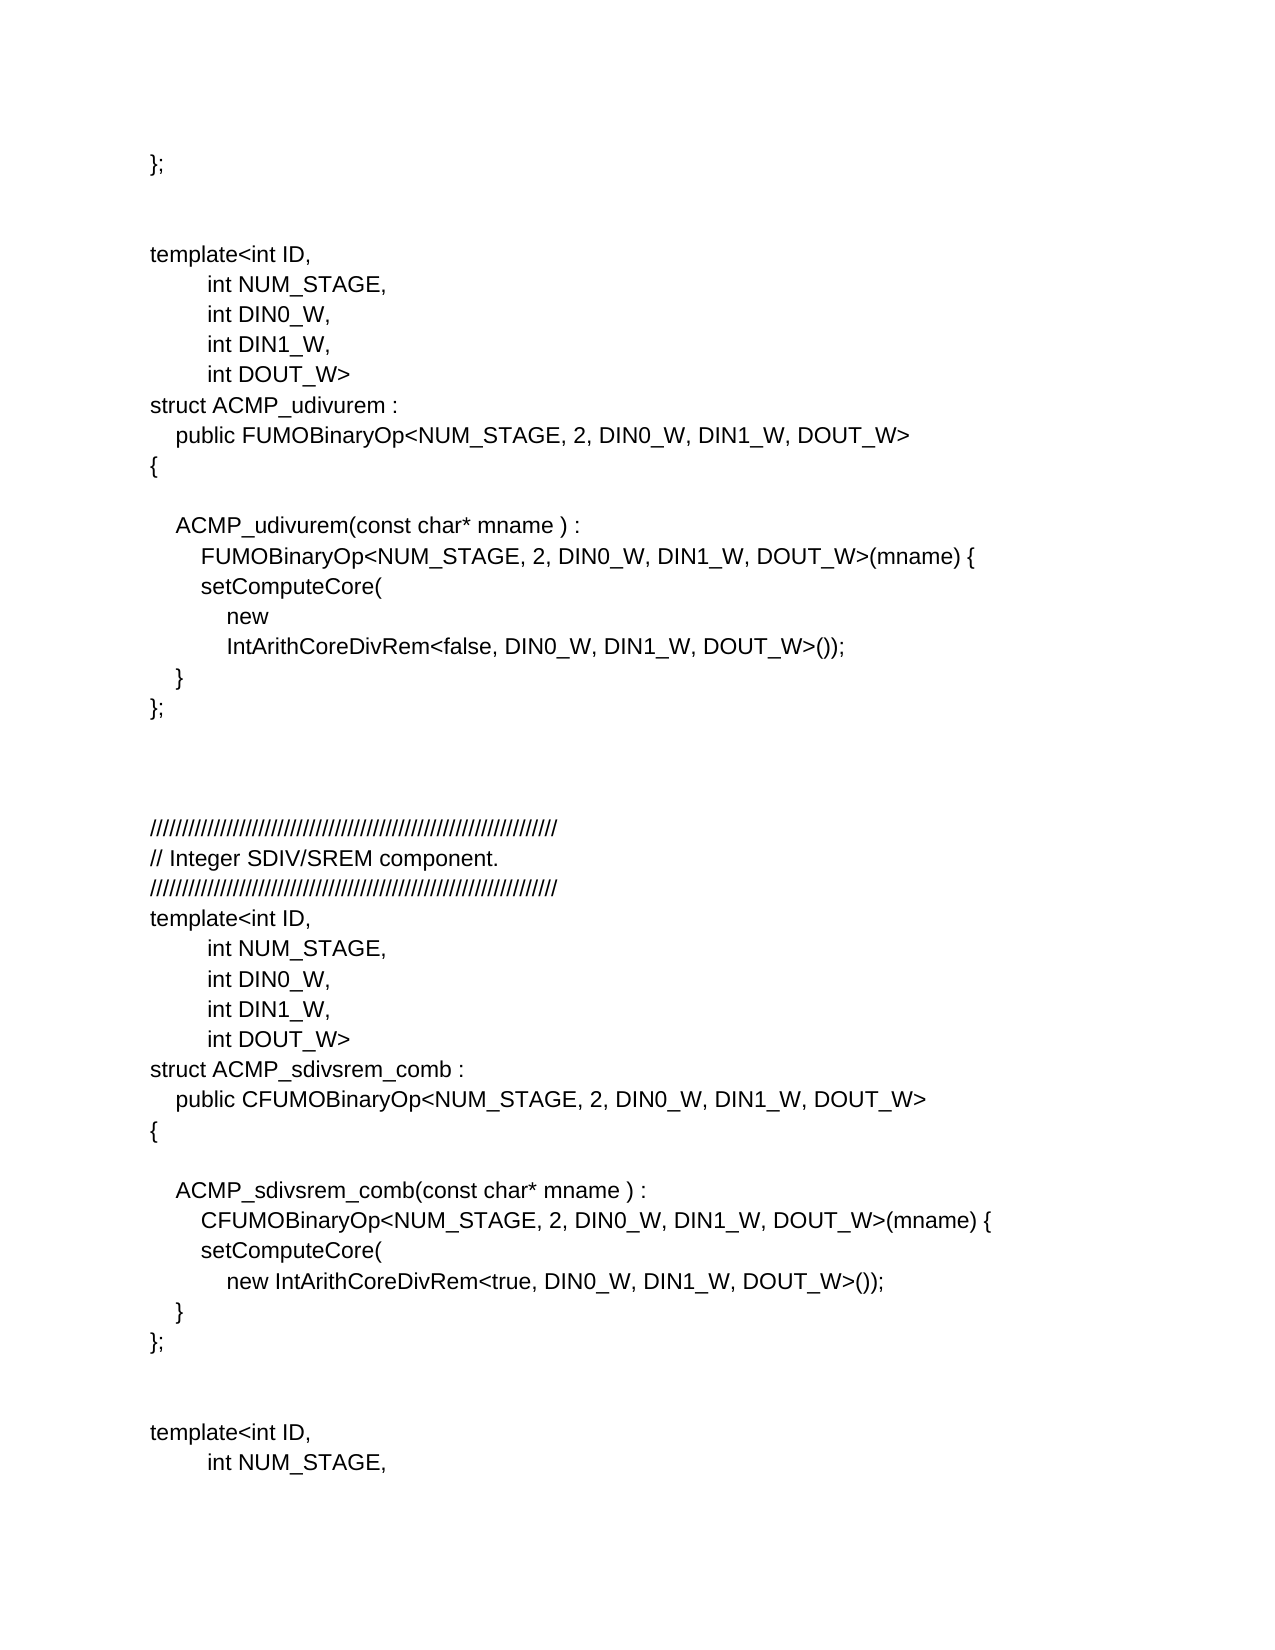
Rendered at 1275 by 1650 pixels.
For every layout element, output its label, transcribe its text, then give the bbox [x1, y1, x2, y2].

text public FUMOBinaryOp<NUM_STAGE, 2, DIN0_W, DIN1_W, DOUT_W> [150, 422, 1125, 448]
text // Integer SDIV/SREM component. [150, 845, 1125, 871]
text //////////////////////////////////////////////////////////////// [150, 814, 1125, 841]
text new IntArithCoreDivRem<true, DIN0_W, DIN1_W, DOUT_W>()); [150, 1268, 1125, 1294]
text ACMP_sdivsrem_comb(const char* mname ) : [150, 1177, 1125, 1203]
text struct ACMP_sdivsrem_comb : [150, 1056, 1125, 1083]
text int DOUT_W> [150, 1026, 1125, 1052]
text int DIN1_W, [150, 331, 1125, 358]
text new [150, 603, 1125, 629]
text { [150, 1117, 1125, 1143]
text FUMOBinaryOp<NUM_STAGE, 2, DIN0_W, DIN1_W, DOUT_W>(mname) { [150, 543, 1125, 569]
text //////////////////////////////////////////////////////////////// [150, 875, 1125, 901]
text CFUMOBinaryOp<NUM_STAGE, 2, DIN0_W, DIN1_W, DOUT_W>(mname) { [150, 1207, 1125, 1234]
text template<int ID, [150, 1419, 1125, 1445]
text setComputeCore( [150, 1237, 1125, 1264]
text int NUM_STAGE, [150, 935, 1125, 962]
text IntArithCoreDivRem<false, DIN0_W, DIN1_W, DOUT_W>()); [150, 633, 1125, 660]
text struct ACMP_udivurem : [150, 392, 1125, 418]
text template<int ID, [150, 241, 1125, 267]
text }; [150, 150, 1125, 176]
text int DIN0_W, [150, 966, 1125, 992]
text setComputeCore( [150, 573, 1125, 599]
text int NUM_STAGE, [150, 1449, 1125, 1475]
text }; [150, 1328, 1125, 1354]
text { [150, 452, 1125, 478]
text } [150, 1298, 1125, 1324]
text } [150, 663, 1125, 690]
text int DOUT_W> [150, 361, 1125, 388]
text template<int ID, [150, 905, 1125, 932]
text int NUM_STAGE, [150, 271, 1125, 297]
text public CFUMOBinaryOp<NUM_STAGE, 2, DIN0_W, DIN1_W, DOUT_W> [150, 1086, 1125, 1113]
text int DIN1_W, [150, 996, 1125, 1022]
text }; [150, 694, 1125, 720]
text ACMP_udivurem(const char* mname ) : [150, 512, 1125, 539]
text int DIN0_W, [150, 301, 1125, 327]
